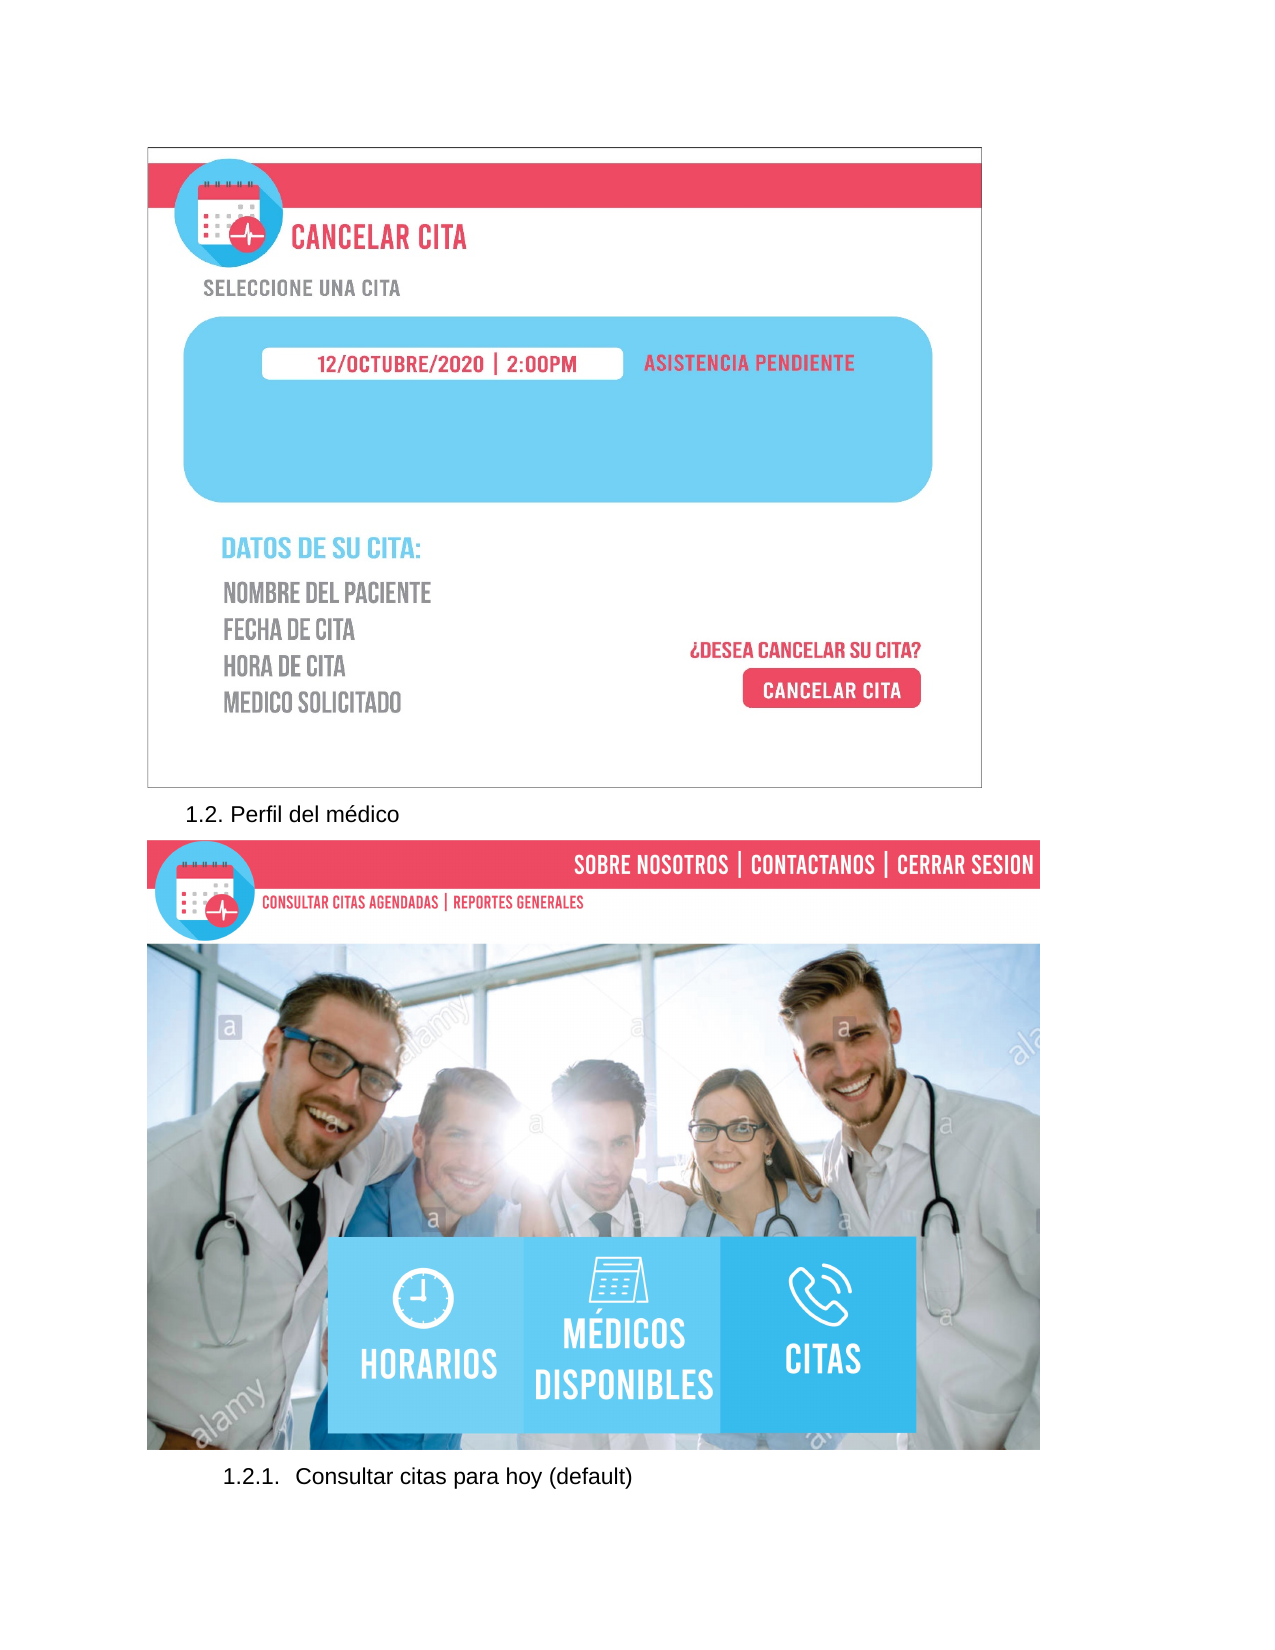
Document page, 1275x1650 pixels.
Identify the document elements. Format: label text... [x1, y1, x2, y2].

list Perfil del médico [185, 801, 1127, 827]
picture [147, 840, 1040, 1450]
picture [147, 147, 982, 788]
list Consultar citas para hoy (default) [223, 1463, 1127, 1489]
